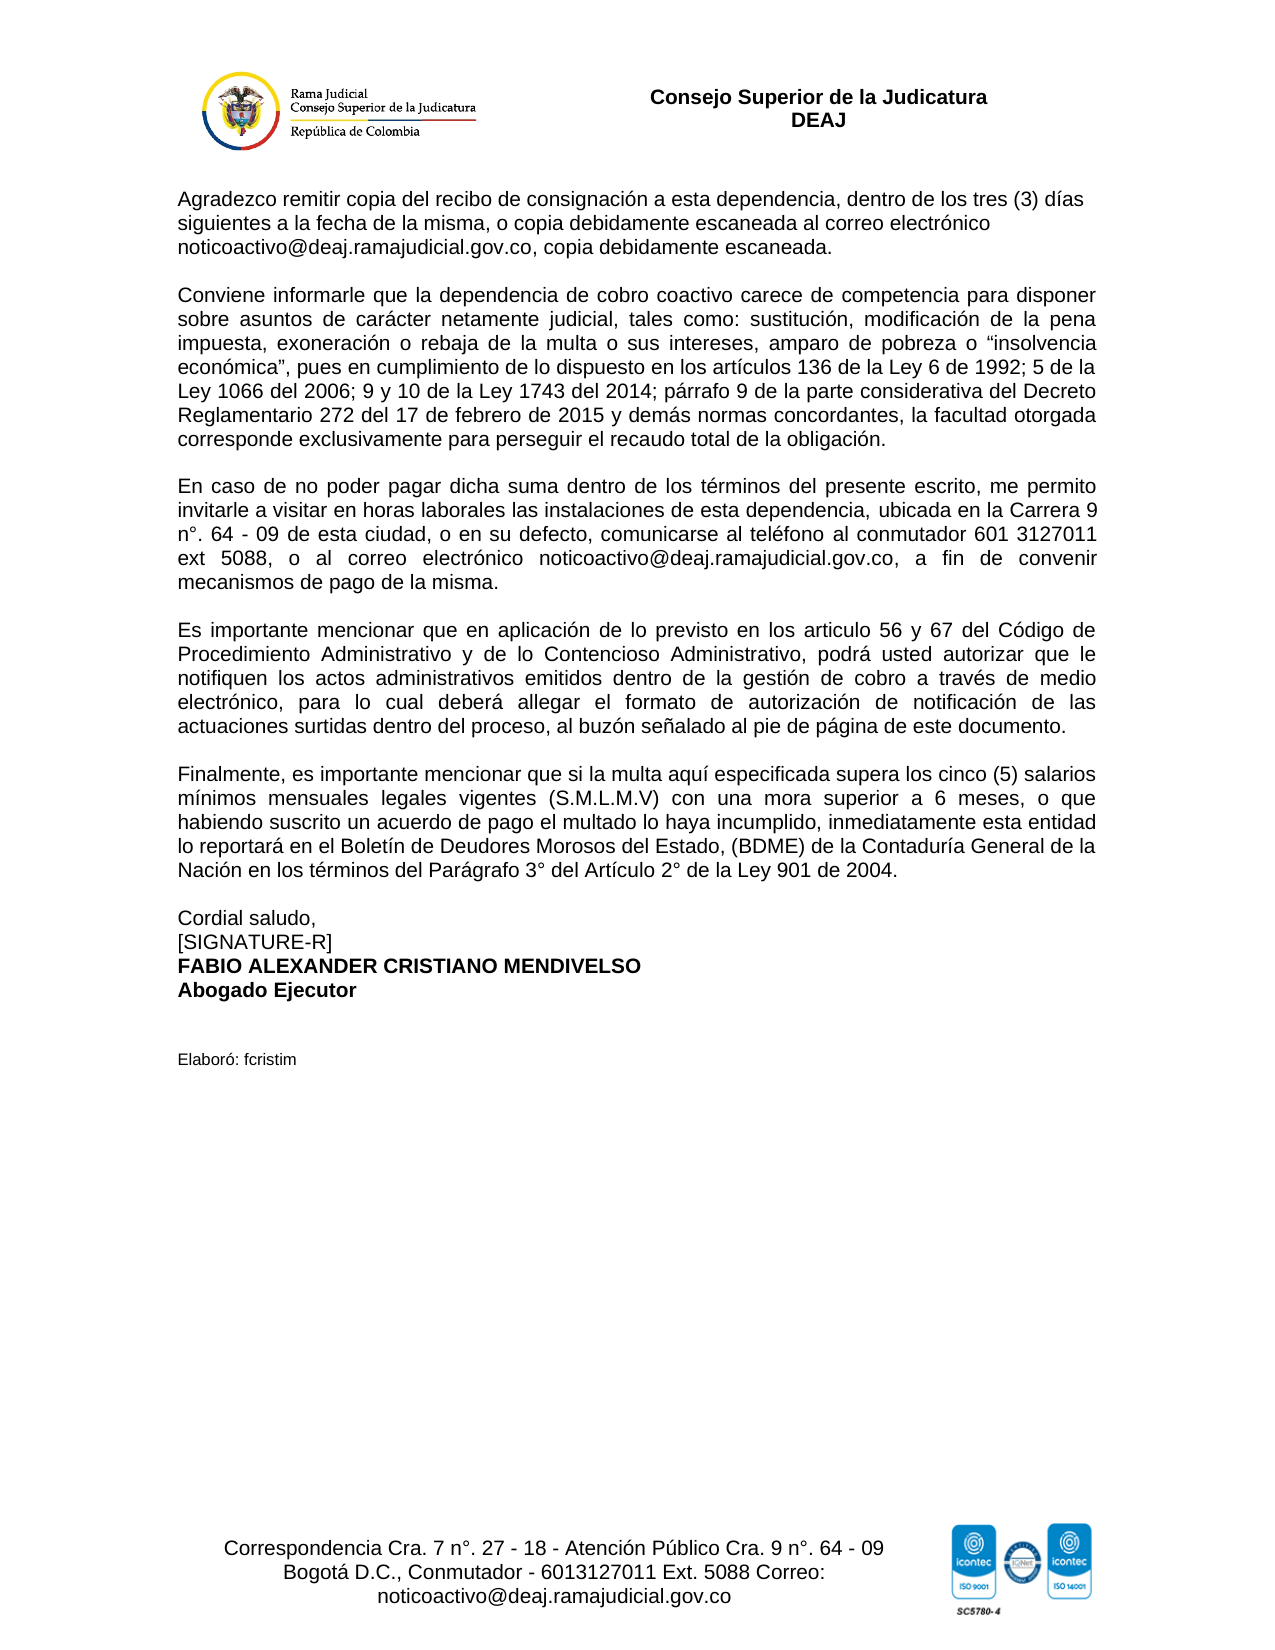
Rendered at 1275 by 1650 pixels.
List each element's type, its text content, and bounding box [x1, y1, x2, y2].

text FABIO ALEXANDER CRISTIANO MENDIVELSO [177, 953, 1098, 977]
text Es importante mencionar que en aplicación de lo previsto en los articulo 56 y 67 del Código de Procedimiento Administrativo y de lo Contencioso Administrativo, podrá usted autorizar que le notifiquen los actos administrativos emitidos dentro de la gestión de cobro a través de medio electrónico, para lo cual deberá allegar el formato de autorización de notificación de las actuaciones surtidas dentro del proceso, al buzón señalado al pie de página de este documento. [177, 618, 1098, 738]
text Conviene informarle que la dependencia de cobro coactivo carece de competencia para disponer sobre asuntos de carácter netamente judicial, tales como: sustitución, modificación de la pena impuesta, exoneración o rebaja de la multa o sus intereses, amparo de pobreza o “insolvencia económica”, pues en cumplimiento de lo dispuesto en los artículos 136 de la Ley 6 de 1992; 5 de la Ley 1066 del 2006; 9 y 10 de la Ley 1743 del 2014; párrafo 9 de la parte considerativa del Decreto Reglamentario 272 del 17 de febrero de 2015 y demás normas concordantes, la facultad otorgada corresponde exclusivamente para perseguir el recaudo total de la obligación. [177, 283, 1098, 450]
text [SIGNATURE-R] [177, 929, 1098, 953]
text Elaboró: fcristim [177, 1049, 1098, 1068]
text En caso de no poder pagar dicha suma dentro de los términos del presente escrito, me permito invitarle a visitar en horas laborales las instalaciones de esta dependencia, ubicada en la Carrera 9 n°. 64 - 09 de esta ciudad, o en su defecto, comunicarse al teléfono al conmutador 601 3127011 ext 5088, o al correo electrónico noticoactivo@deaj.ramajudicial.gov.co, a fin de convenir mecanismos de pago de la misma. [177, 474, 1098, 594]
picture [946, 1522, 1102, 1622]
text Finalmente, es importante mencionar que si la multa aquí especificada supera los cinco (5) salarios mínimos mensuales legales vigentes (S.M.L.M.V) con una mora superior a 6 meses, o que habiendo suscrito un acuerdo de pago el multado lo haya incumplido, inmediatamente esta entidad lo reportará en el Boletín de Deudores Morosos del Estado, (BDME) de la Contaduría General de la Nación en los términos del Parágrafo 3° del Artículo 2° de la Ley 901 de 2004. [177, 762, 1098, 882]
text Agradezco remitir copia del recibo de consignación a esta dependencia, dentro de los tres (3) días siguientes a la fecha de la misma, o copia debidamente escaneada al correo electrónico noticoactivo@deaj.ramajudicial.gov.co, copia debidamente escaneada. [177, 187, 1098, 259]
text Cordial saludo, [177, 906, 1098, 929]
picture [196, 65, 482, 158]
text Abogado Ejecutor [177, 977, 1098, 1001]
